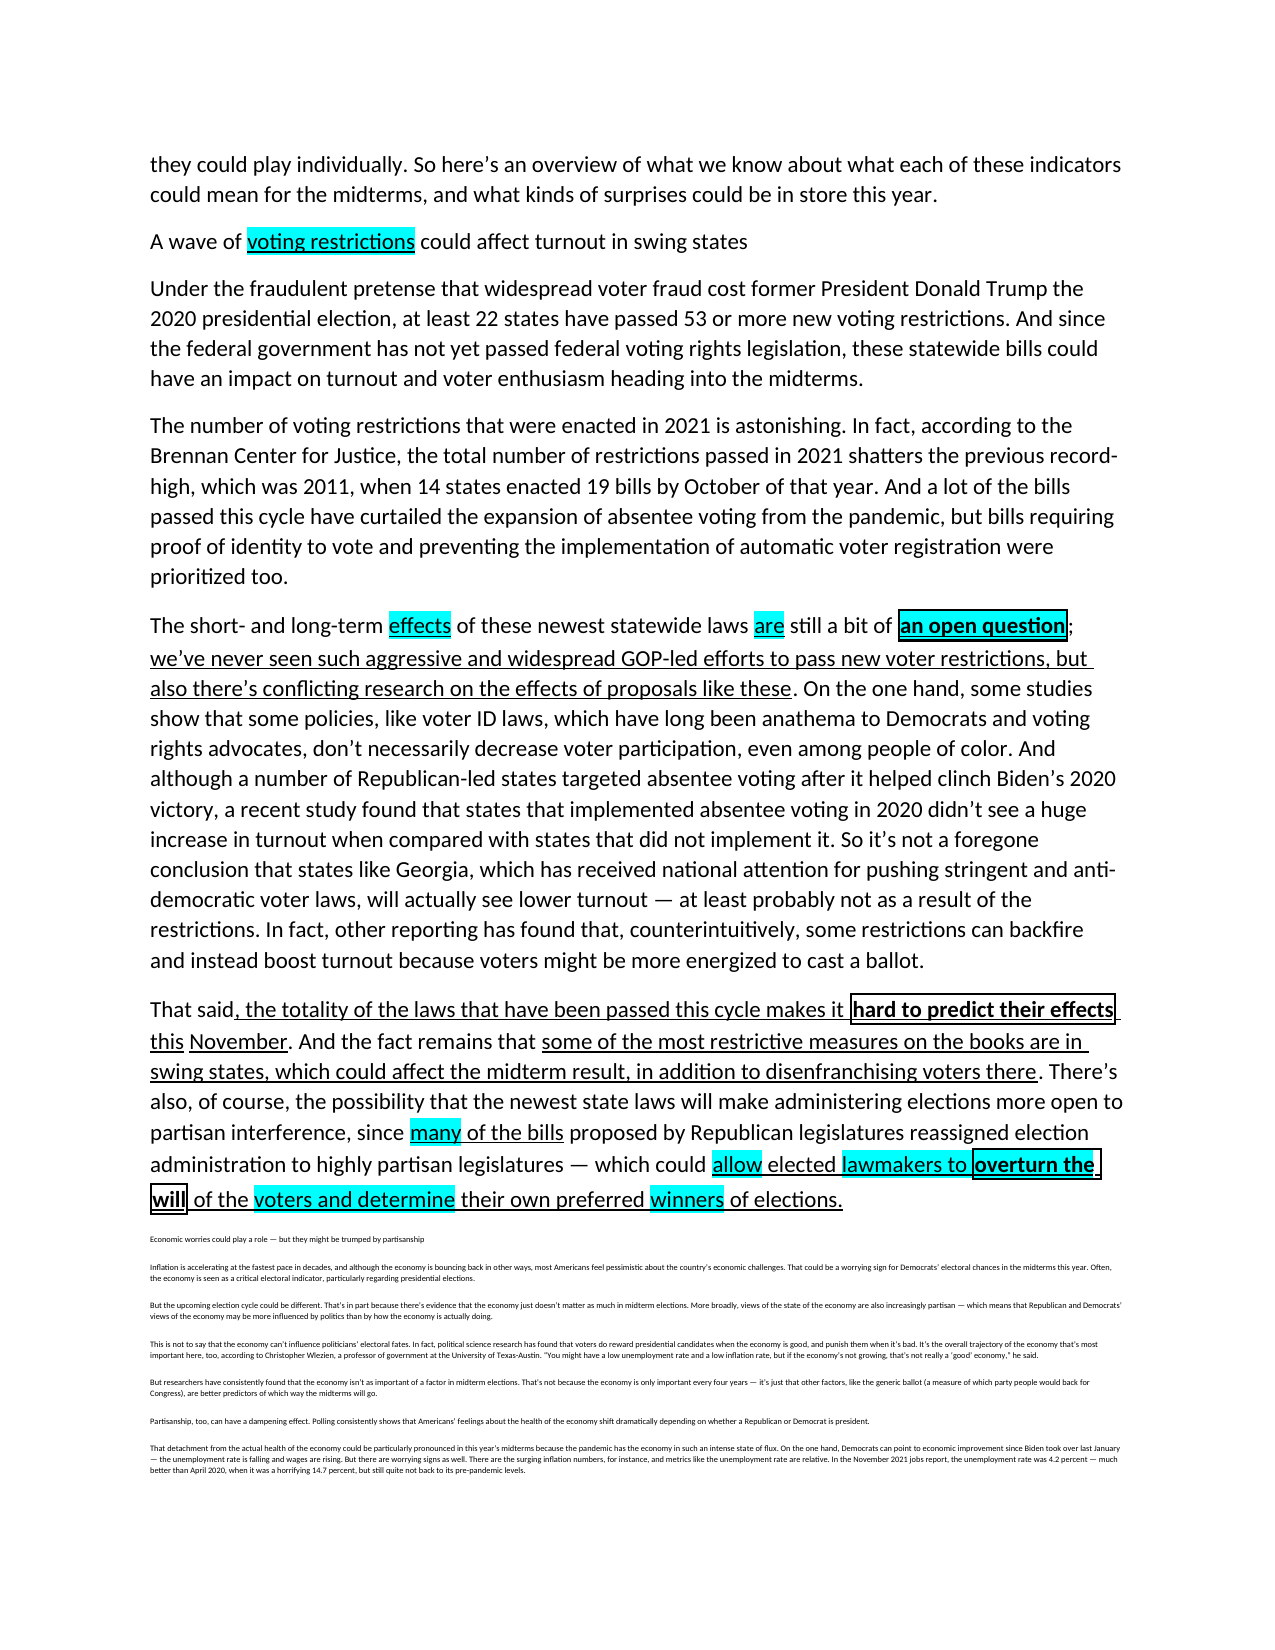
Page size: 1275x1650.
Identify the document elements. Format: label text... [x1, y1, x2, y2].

text The number of voting restrictions that were enacted in 2021 is astonishing. In fact, according to the Brennan Center for Justice, the total number of restrictions passed in 2021 shatters the previous record-high, which was 2011, when 14 states enacted 19 bills by October of that year. And a lot of the bills passed this cycle have curtailed the expansion of absentee voting from the pandemic, but bills requiring proof of identity to vote and preventing the implementation of automatic voter registration were prioritized too. [150, 411, 1125, 591]
text Under the fraudulent pretense that widespread voter fraud cost former President Donald Trump the 2020 presidential election, at least 22 states have passed 53 or more new voting restrictions. And since the federal government has not yet passed federal voting rights legislation, these statewide bills could have an impact on turnout and voter enthusiasm heading into the midterms. [150, 274, 1125, 393]
text But researchers have consistently found that the economy isn’t as important of a factor in midterm elections. That’s not because the economy is only important every four years — it’s just that other factors, like the generic ballot (a measure of which party people would back for Congress), are better predictors of which way the midterms will go. [150, 1377, 1125, 1399]
text The short- and long-term effects of these newest statewide laws are still a bit of an open question; we’ve never seen such aggressive and widespread GOP-led efforts to pass new voter restrictions, but also there’s conflicting research on the effects of proposals like these. On the one hand, some studies show that some policies, like voter ID laws, which have long been anathema to Democrats and voting rights advocates, don’t necessarily decrease voter participation, even among people of color. And although a number of Republican-led states targeted absentee voting after it helped clinch Biden’s 2020 victory, a recent study found that states that implemented absentee voting in 2020 didn’t see a huge increase in turnout when compared with states that did not implement it. So it’s not a foregone conclusion that states like Georgia, which has received national attention for pushing stringent and anti-democratic voter laws, will actually see lower turnout — at least probably not as a result of the restrictions. In fact, other reporting has found that, counterintuitively, some restrictions can backfire and instead boost turnout because voters might be more energized to cast a ballot. [150, 609, 1125, 974]
text A wave of voting restrictions could affect turnout in swing states [415, 227, 1125, 255]
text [150, 150, 1125, 208]
text That said, the totality of the laws that have been passed this cycle makes it hard to predict their effects this November. And the fact remains that some of the most restrictive measures on the books are in swing states, which could affect the midterm result, in addition to disenfranchising voters there. There’s also, of course, the possibility that the newest state laws will make administering elections more open to partisan interference, since many of the bills proposed by Republican legislatures reassigned election administration to highly partisan legislatures — which could allow elected lawmakers to overturn the will of the voters and determine their own preferred winners of elections. [150, 993, 1125, 1215]
